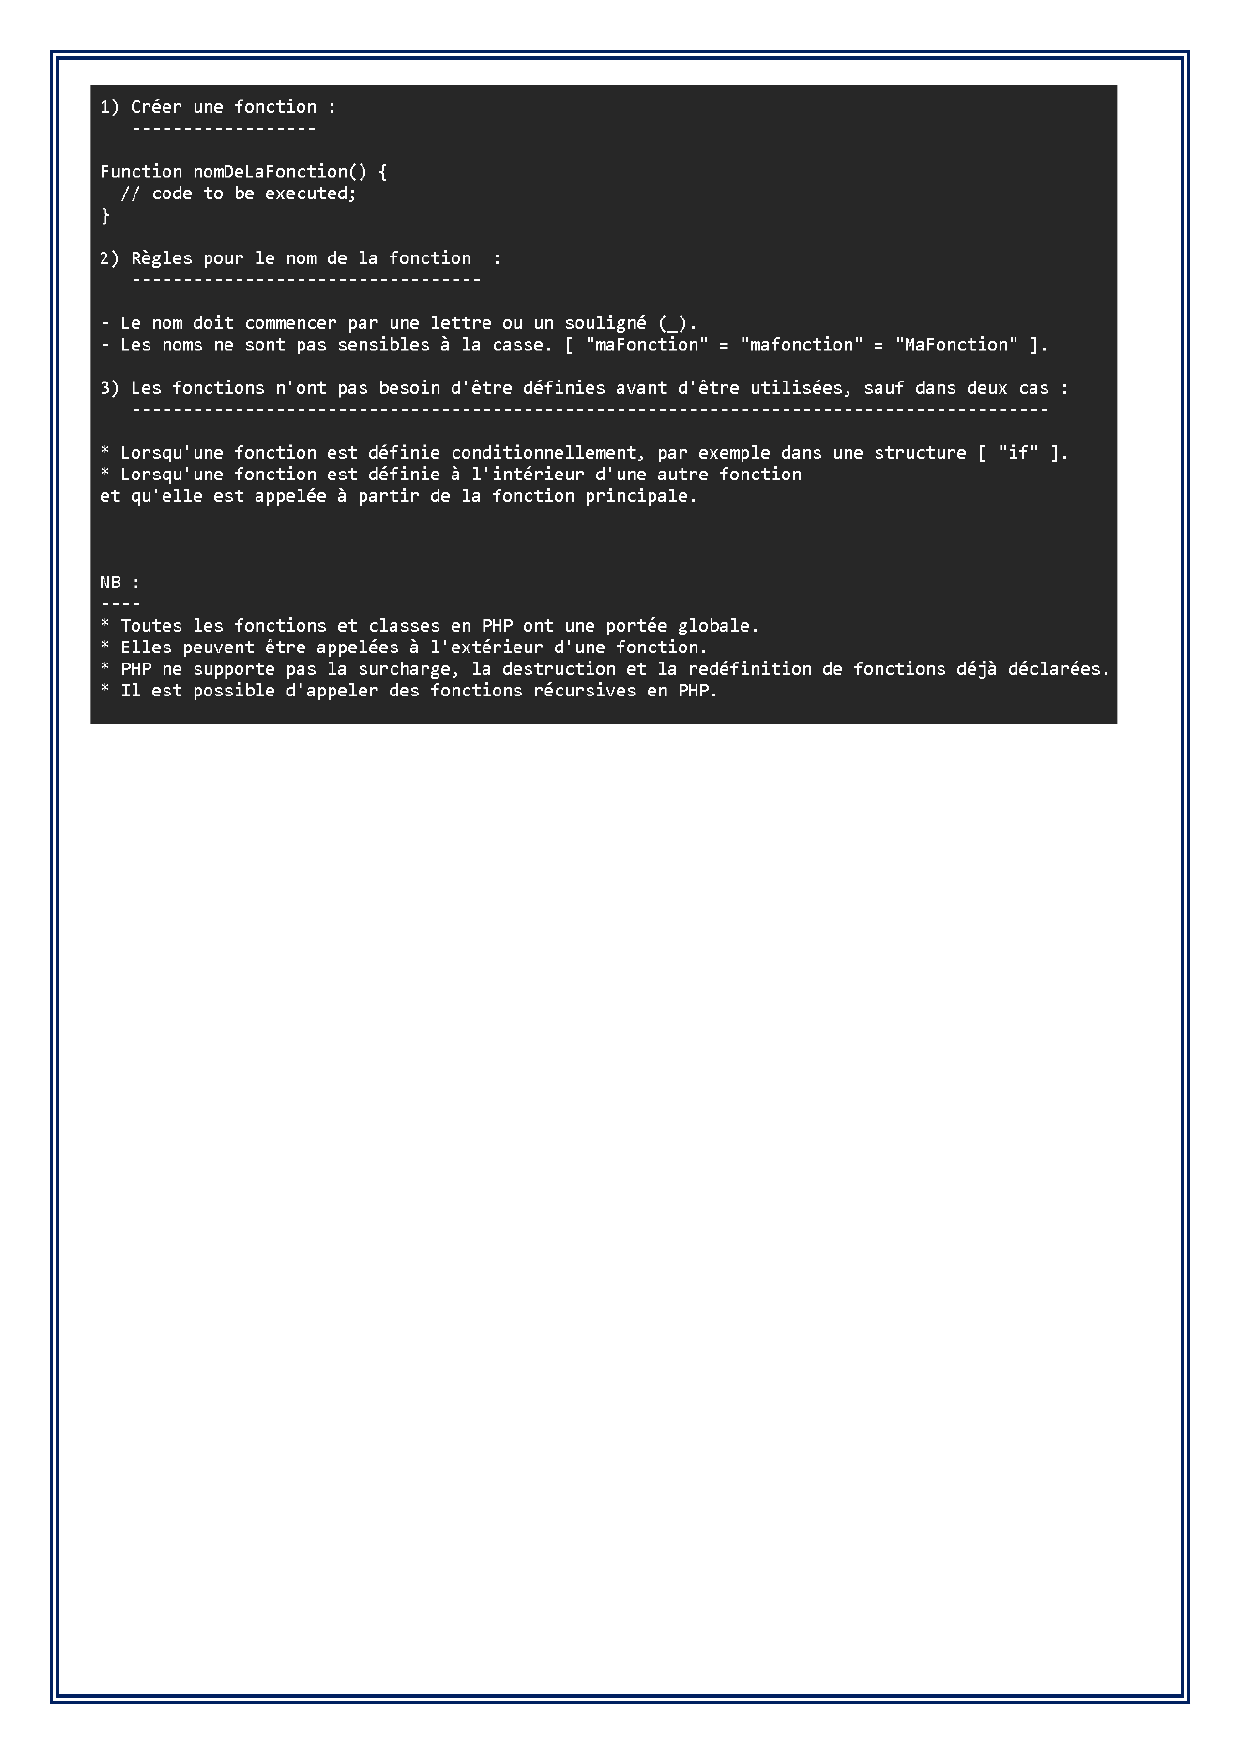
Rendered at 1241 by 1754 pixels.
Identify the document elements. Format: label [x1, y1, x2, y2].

picture [89, 85, 1116, 722]
